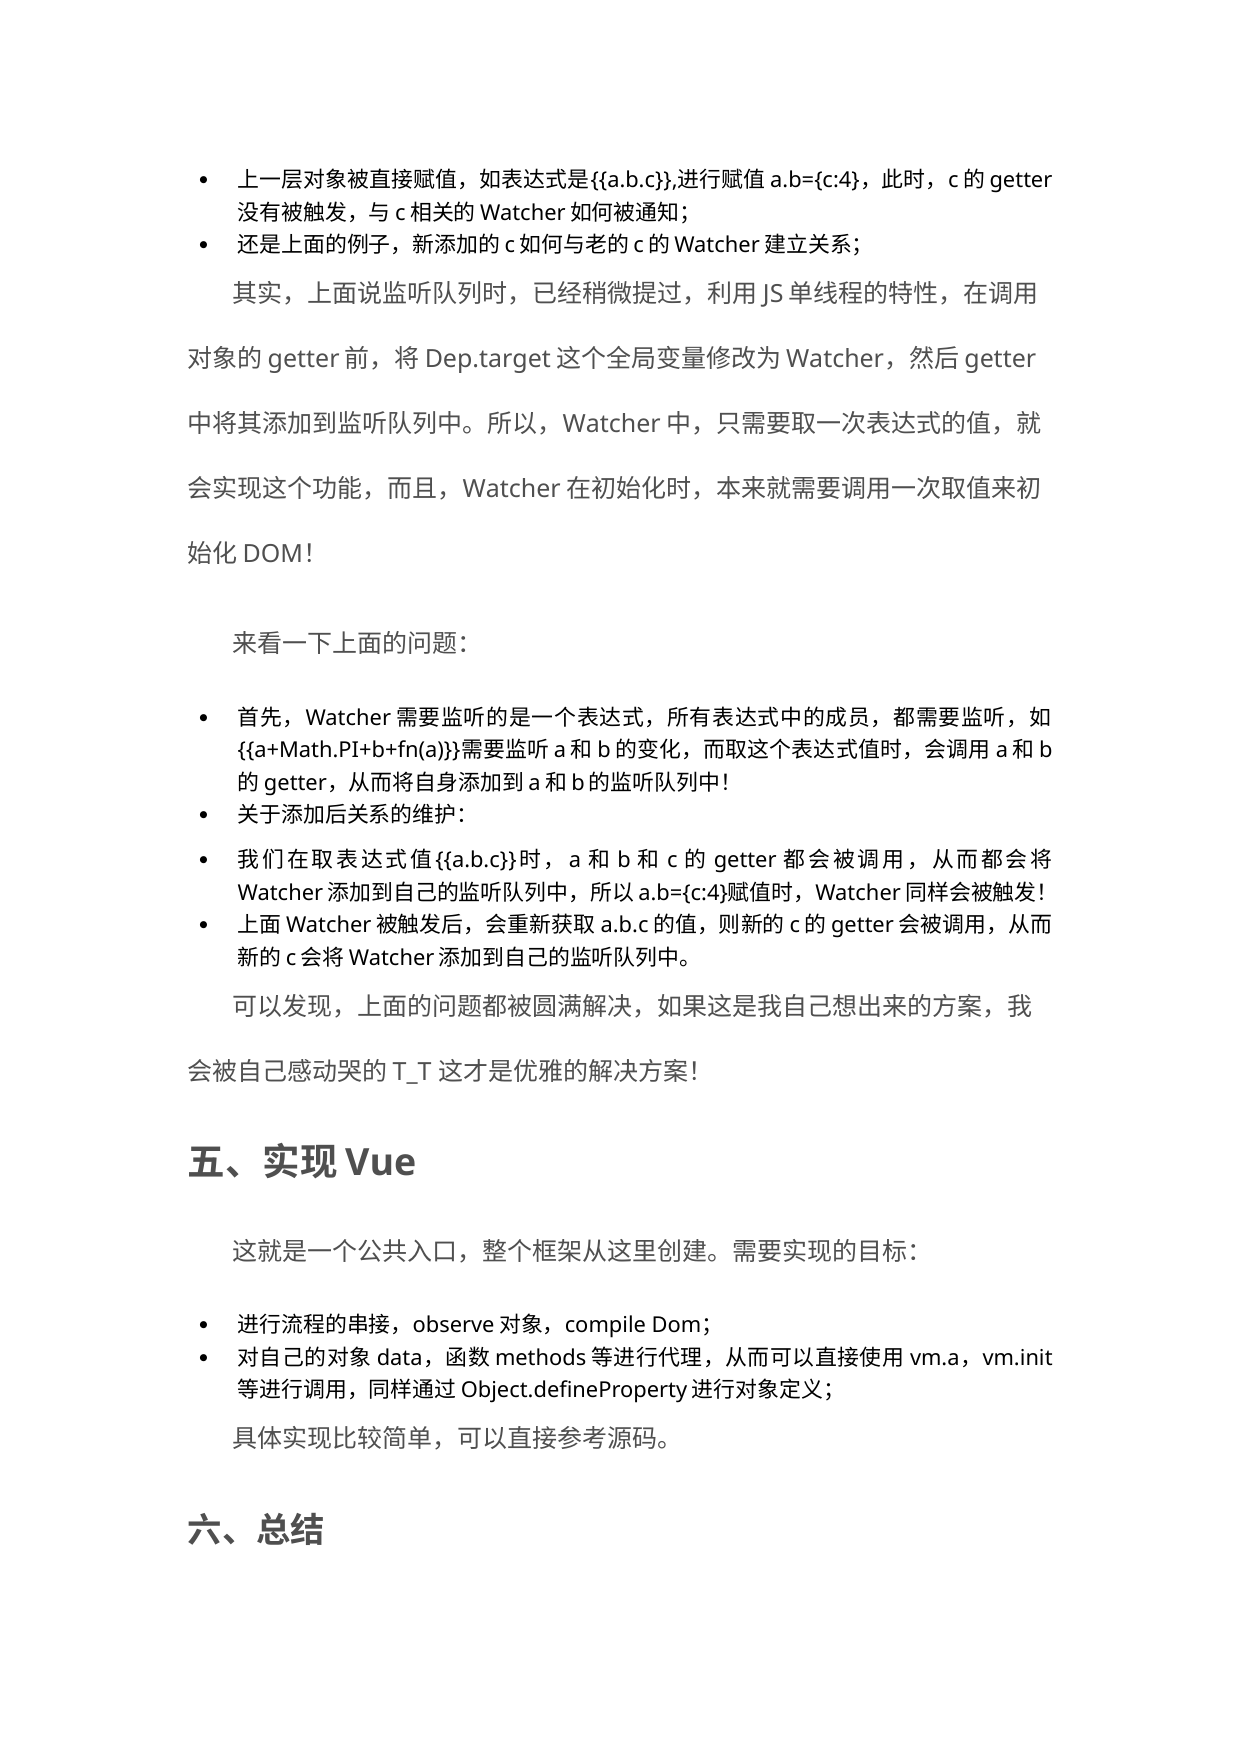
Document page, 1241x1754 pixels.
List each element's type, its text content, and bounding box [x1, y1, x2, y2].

list 上一层对象被直接赋值，如表达式是{{a.b.c}},进行赋值a.b={c:4}，此时，c的getter没有被触发，与c相关的Watcher如何被通知； [200, 162, 1053, 227]
text 其实，上面说监听队列时，已经稍微提过，利用JS单线程的特性，在调用对象的getter前，将Dep.target这个全局变量修改为Watcher，然后getter中将其添加到监听队列中。所以，Watcher中，只需要取一次表达式的值，就会实现这个功能，而且，Watcher在初始化时，本来就需要调用一次取值来初始化DOM！ [187, 259, 1053, 584]
text 可以发现，上面的问题都被圆满解决，如果这是我自己想出来的方案，我会被自己感动哭的T_T 这才是优雅的解决方案！ [187, 972, 1053, 1102]
subtitle 六、总结 [187, 1494, 1053, 1559]
list 进行流程的串接，observe对象，compile Dom； [200, 1307, 1053, 1339]
text 这就是一个公共入口，整个框架从这里创建。需要实现的目标： [187, 1217, 1053, 1282]
list 对自己的对象data，函数methods等进行代理，从而可以直接使用vm.a，vm.init等进行调用，同样通过Object.defineProperty进行对象定义； [200, 1339, 1053, 1404]
list 上面Watcher被触发后，会重新获取a.b.c的值，则新的c的getter会被调用，从而新的c会将Watcher添加到自己的监听队列中。 [200, 907, 1053, 972]
list 还是上面的例子，新添加的c如何与老的c的Watcher建立关系； [200, 227, 1053, 259]
list 关于添加后关系的维护： [200, 797, 1053, 829]
text 来看一下上面的问题： [187, 609, 1053, 674]
subtitle 五、实现Vue [187, 1127, 1053, 1192]
text 具体实现比较简单，可以直接参考源码。 [187, 1404, 1053, 1469]
list 我们在取表达式值{{a.b.c}}时，a和b和c的getter都会被调用，从而都会将Watcher添加到自己的监听队列中，所以a.b={c:4}赋值时，Watcher同样会被触发！ [200, 842, 1053, 907]
list 首先，Watcher需要监听的是一个表达式，所有表达式中的成员，都需要监听，如{{a+Math.PI+b+fn(a)}}需要监听a和b的变化，而取这个表达式值时，会调用a和b的getter，从而将自身添加到a和b的监听队列中！ [200, 699, 1053, 797]
